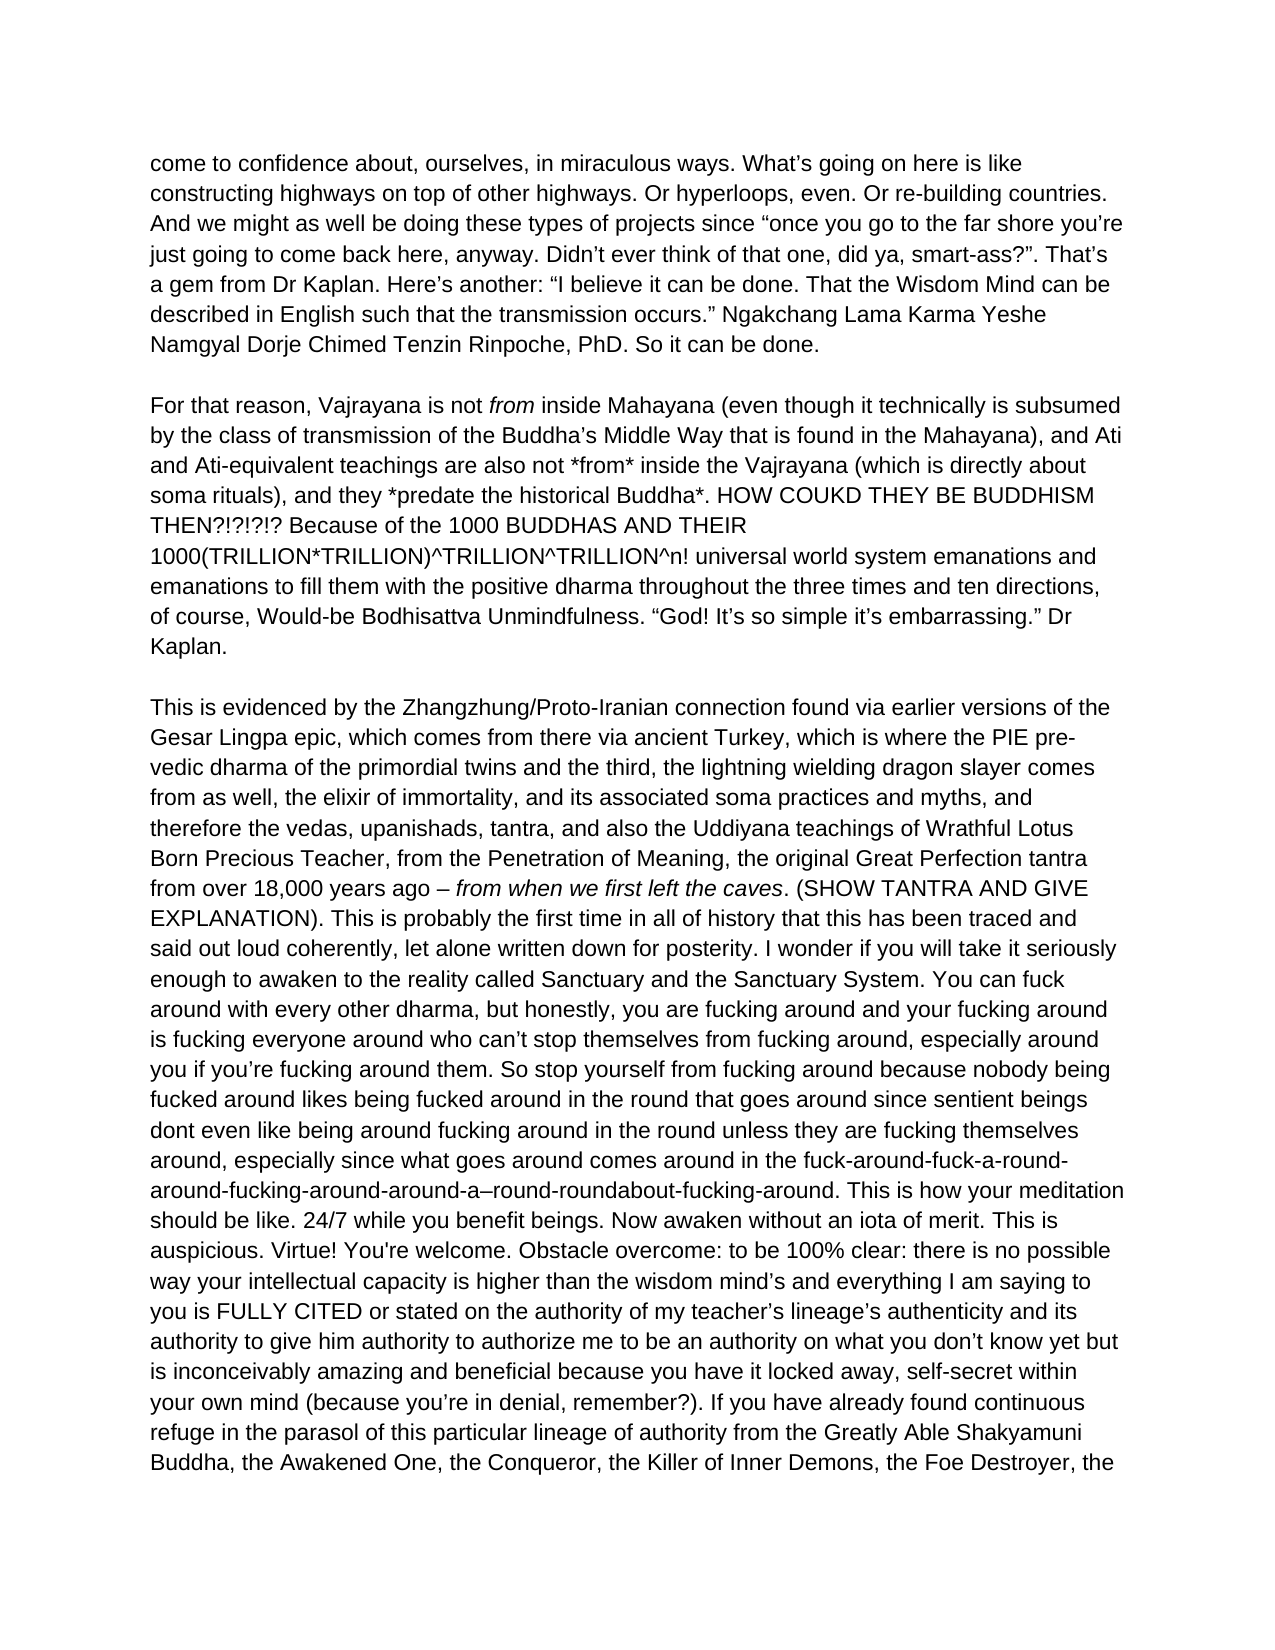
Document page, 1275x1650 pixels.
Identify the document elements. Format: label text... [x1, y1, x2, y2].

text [150, 150, 1125, 358]
text For that reason, Vajrayana is not from inside Mahayana (even though it technically is subsumed by the class of transmission of the Buddha’s Middle Way that is found in the Mahayana), and Ati and Ati-equivalent teachings are also not *from* inside the Vajrayana (which is directly about soma rituals), and they *predate the historical Buddha*. HOW COUKD THEY BE BUDDHISM THEN?!?!?!? Because of the 1000 BUDDHAS AND THEIR 1000(TRILLION*TRILLION)^TRILLION^TRILLION^n! universal world system emanations and emanations to fill them with the positive dharma throughout the three times and ten directions, of course, Would-be Bodhisattva Unmindfulness. “God! It’s so simple it’s embarrassing.” Dr Kaplan. [150, 392, 1125, 660]
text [150, 694, 1125, 1475]
